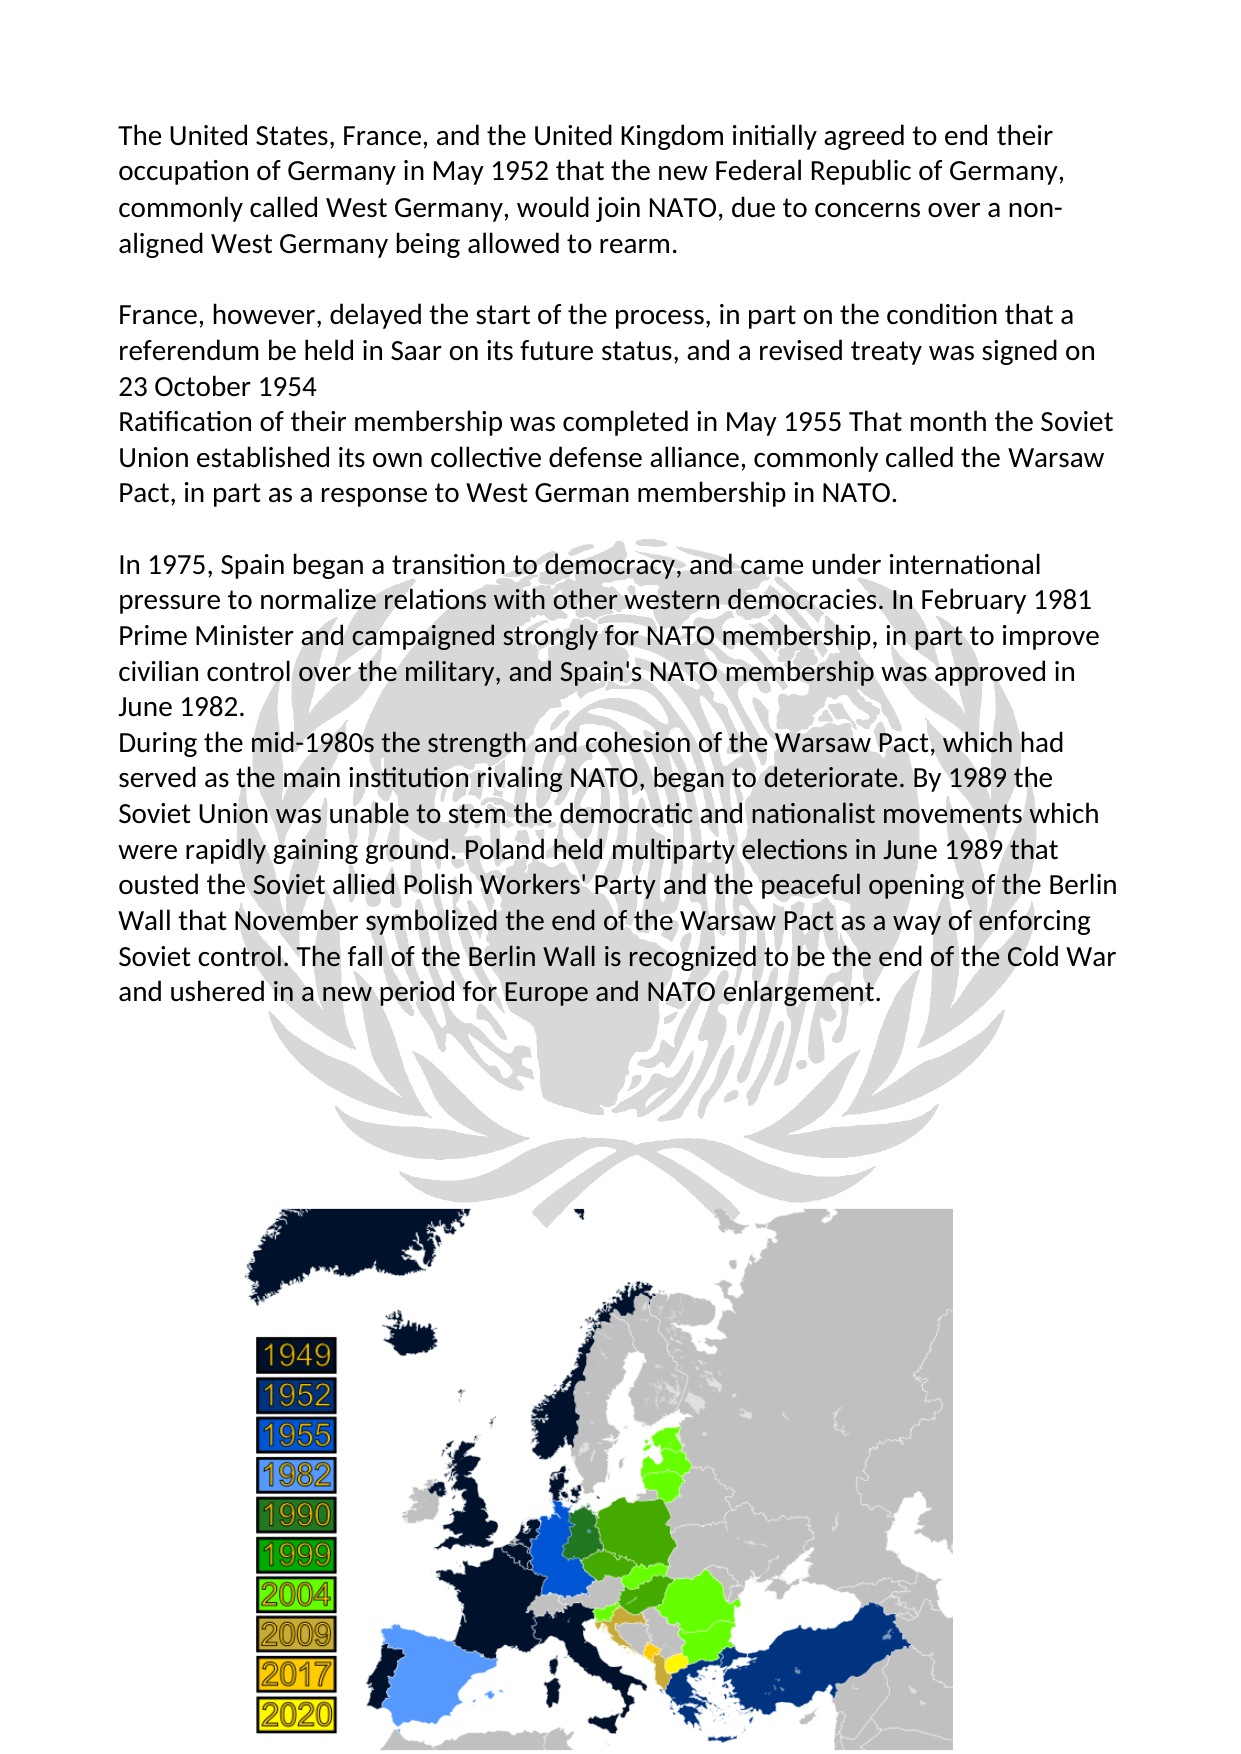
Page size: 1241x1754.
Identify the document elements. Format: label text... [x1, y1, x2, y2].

text During the mid-1980s the strength and cohesion of the Warsaw Pact, which had served as the main institution rivaling NATO, began to deteriorate. By 1989 the Soviet Union was unable to stem the democratic and nationalist movements which were rapidly gaining ground. Poland held multiparty elections in June 1989 that ousted the Soviet allied Polish Workers' Party and the peaceful opening of the Berlin Wall that November symbolized the end of the Warsaw Pact as a way of enforcing Soviet control. The fall of the Berlin Wall is recognized to be the end of the Cold War and ushered in a new period for Europe and NATO enlargement. [118, 724, 1122, 1009]
text France, however, delayed the start of the process, in part on the condition that a referendum be held in Saar on its future status, and a revised treaty was signed on 23 October 1954 [118, 296, 1122, 403]
text The United States, France, and the United Kingdom initially agreed to end their occupation of Germany in May 1952 that the new Federal Republic of Germany, [118, 117, 1122, 188]
picture [243, 1208, 953, 1749]
text In 1975, Spain began a transition to democracy, and came under international pressure to normalize relations with other western democracies. In February 1981 Prime Minister and campaigned strongly for NATO membership, in part to improve civilian control over the military, and Spain's NATO membership was approved in June 1982. [118, 546, 1122, 724]
text commonly called West Germany, would join NATO, due to concerns over a non- aligned West Germany being allowed to rearm. [118, 189, 1122, 261]
text Ratification of their membership was completed in May 1955 That month the Soviet Union established its own collective defense alliance, commonly called the Warsaw Pact, in part as a response to West German membership in NATO. [118, 403, 1122, 510]
